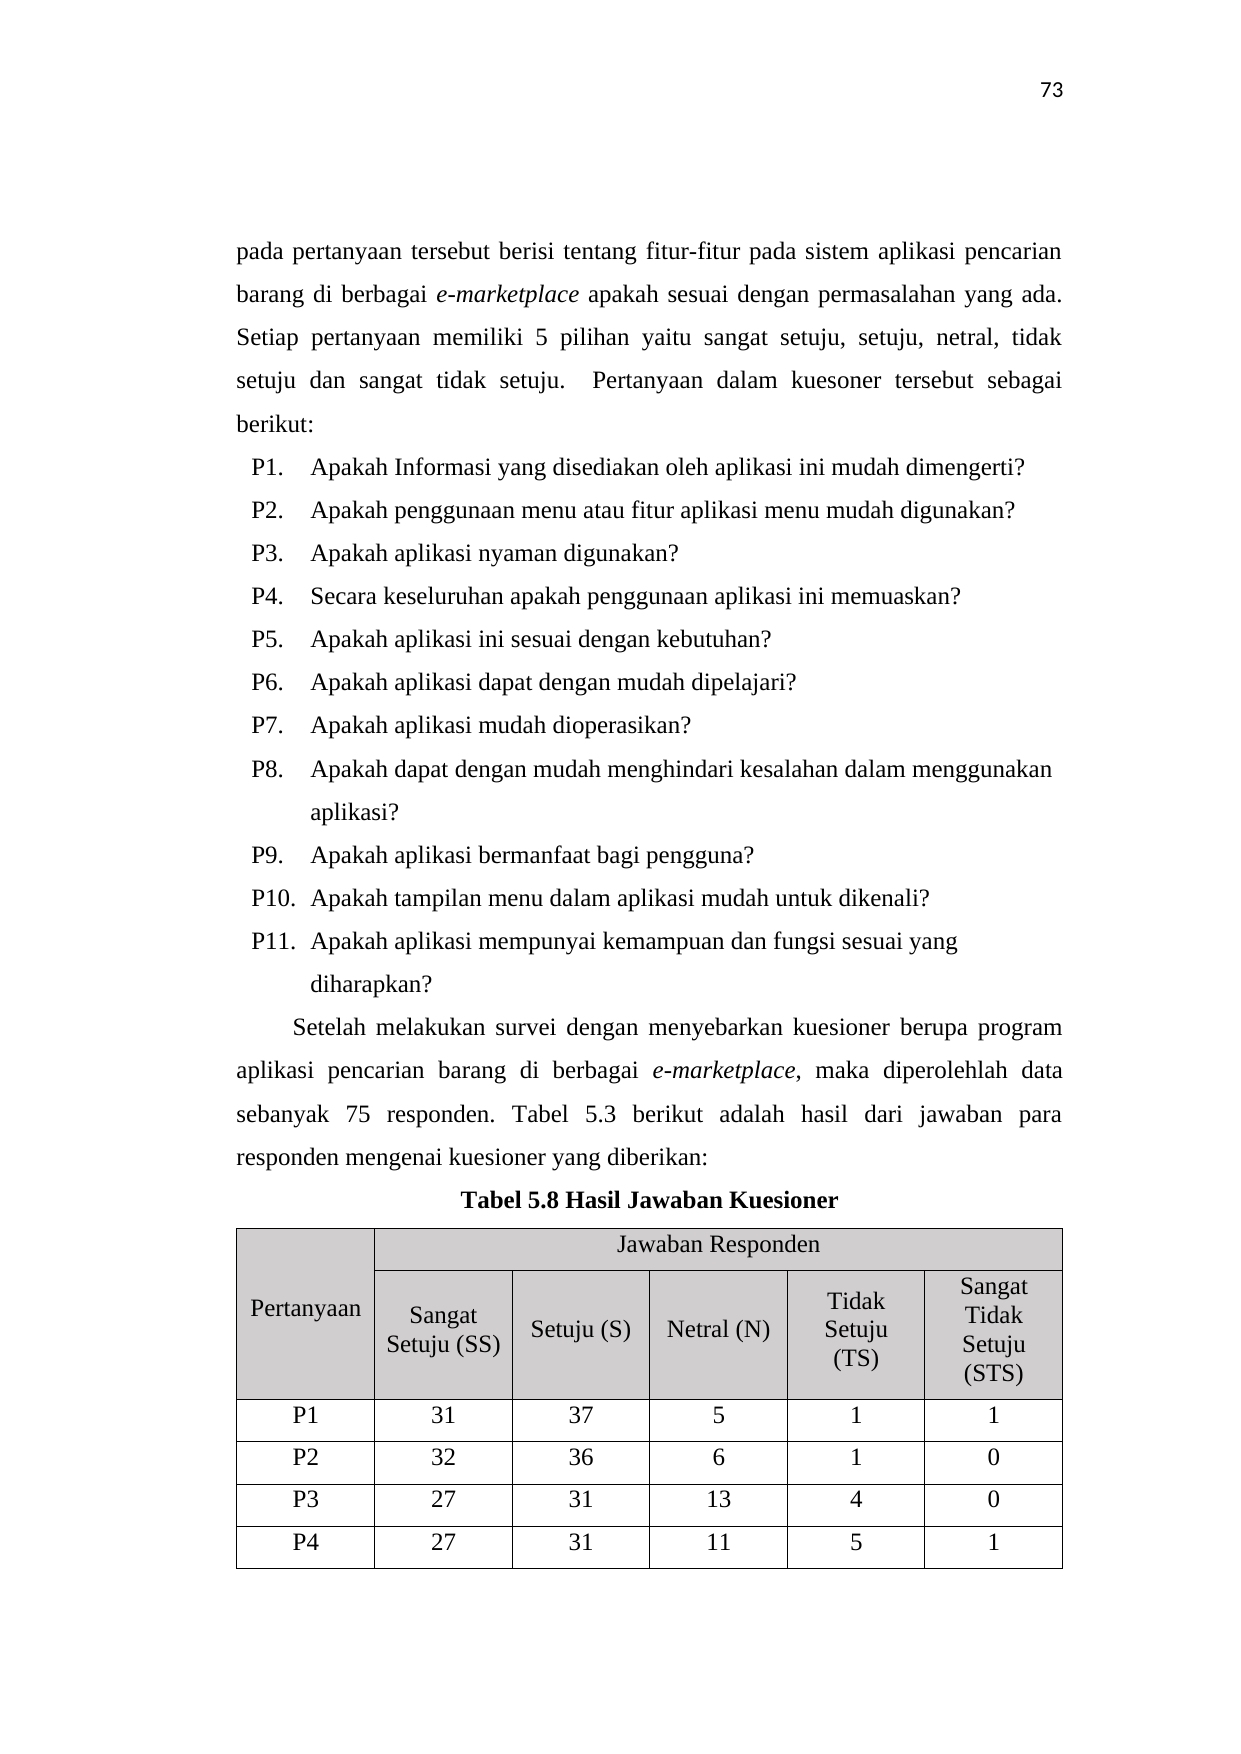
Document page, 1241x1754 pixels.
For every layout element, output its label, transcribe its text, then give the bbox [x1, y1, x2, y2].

table_cell Sangat Tidak Setuju (STS) [925, 1271, 1062, 1399]
table_cell 5 [650, 1400, 787, 1441]
text P4. Secara keseluruhan apakah penggunaan aplikasi ini memuaskan? [251, 581, 1063, 610]
table_cell P4 [237, 1527, 374, 1568]
table_cell 1 [788, 1400, 924, 1441]
text Setelah melakukan survei dengan menyebarkan kuesioner berupa program aplikasi pencarian barang di berbagai e-marketplace, maka diperolehlah data sebanyak 75 responden. Tabel 5.3 berikut adalah hasil dari jawaban para responden mengenai kuesioner yang diberikan: [236, 1012, 1063, 1171]
table_cell 6 [650, 1442, 787, 1483]
table_cell 27 [375, 1485, 512, 1526]
table_cell 13 [650, 1485, 787, 1526]
text P1. Apakah Informasi yang disediakan oleh aplikasi ini mudah dimengerti? [251, 452, 1063, 481]
table_cell 27 [375, 1527, 512, 1568]
table_cell 1 [925, 1527, 1062, 1568]
text Tabel 5.8 Hasil Jawaban Kuesioner [236, 1185, 1063, 1214]
text P10. Apakah tampilan menu dalam aplikasi mudah untuk dikenali? [251, 883, 1063, 912]
table_cell Sangat Setuju (SS) [375, 1271, 512, 1399]
table_cell Tidak Setuju (TS) [788, 1271, 924, 1399]
table_cell 36 [513, 1442, 649, 1483]
table_cell 1 [925, 1400, 1062, 1441]
text P11. Apakah aplikasi mempunyai kemampuan dan fungsi sesuai yang diharapkan? [251, 926, 1063, 998]
text P3. Apakah aplikasi nyaman digunakan? [251, 538, 1063, 567]
table_cell P3 [237, 1485, 374, 1526]
table_header Jawaban Responden [375, 1229, 1062, 1270]
text P7. Apakah aplikasi mudah dioperasikan? [251, 711, 1063, 739]
table_cell 0 [925, 1442, 1062, 1483]
text P8. Apakah dapat dengan mudah menghindari kesalahan dalam menggunakan aplikasi? [251, 754, 1063, 826]
table_cell Netral (N) [650, 1271, 787, 1399]
table_cell 0 [925, 1485, 1062, 1526]
table_cell 4 [788, 1485, 924, 1526]
table_cell P1 [237, 1400, 374, 1441]
table_cell 1 [788, 1442, 924, 1483]
text P2. Apakah penggunaan menu atau fitur aplikasi menu mudah digunakan? [251, 495, 1063, 524]
table_cell P2 [237, 1442, 374, 1483]
table_cell 32 [375, 1442, 512, 1483]
table_cell 31 [513, 1527, 649, 1568]
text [236, 236, 1063, 437]
table_cell Setuju (S) [513, 1271, 649, 1399]
table_cell 31 [513, 1485, 649, 1526]
table_cell 5 [788, 1527, 924, 1568]
table_cell 37 [513, 1400, 649, 1441]
table_cell 31 [375, 1400, 512, 1441]
text P6. Apakah aplikasi dapat dengan mudah dipelajari? [251, 667, 1063, 696]
table_cell 11 [650, 1527, 787, 1568]
text P5. Apakah aplikasi ini sesuai dengan kebutuhan? [251, 624, 1063, 653]
text P9. Apakah aplikasi bermanfaat bagi pengguna? [251, 840, 1063, 869]
table_header Pertanyaan [237, 1229, 374, 1399]
